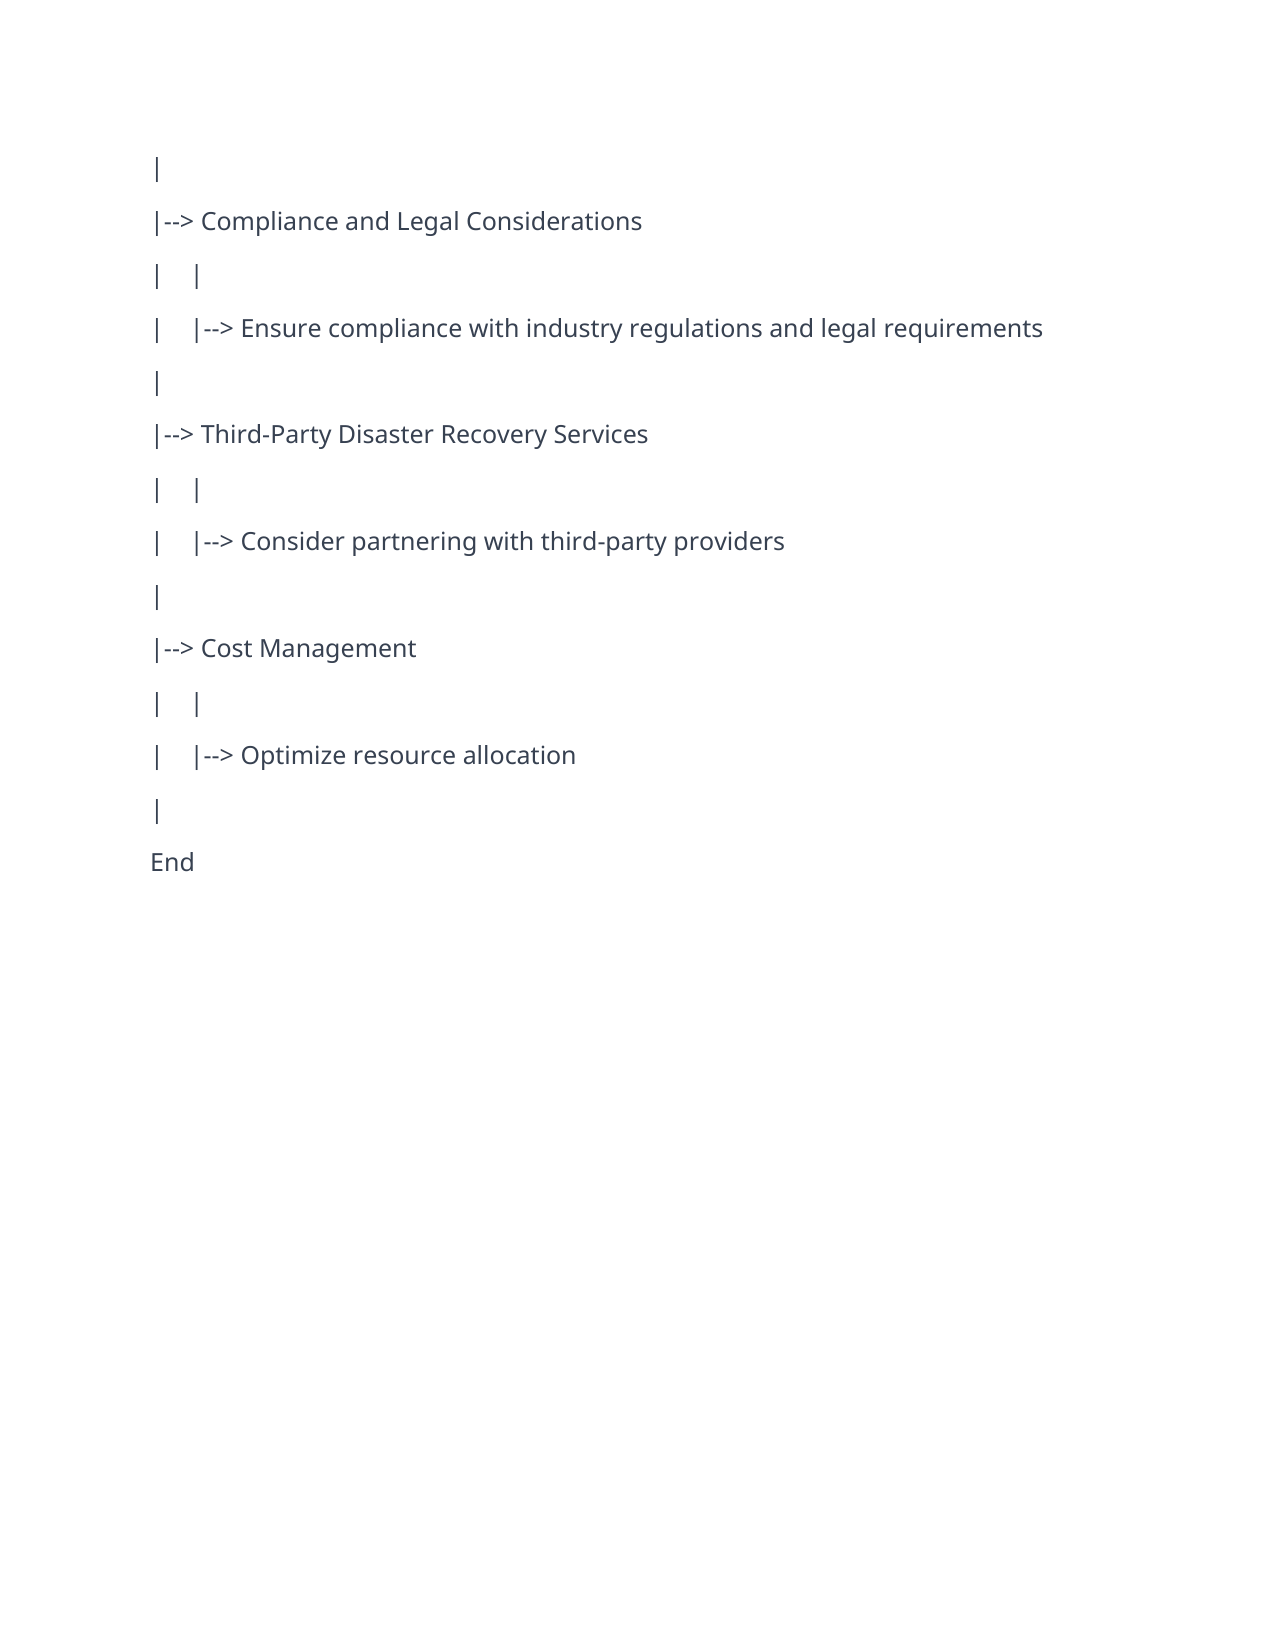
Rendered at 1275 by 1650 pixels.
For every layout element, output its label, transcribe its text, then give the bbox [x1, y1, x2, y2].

text | [150, 364, 1125, 398]
text End [150, 845, 1125, 879]
text | |--> Optimize resource allocation [150, 738, 1125, 772]
text |--> Third-Party Disaster Recovery Services [150, 417, 1125, 451]
text | |--> Consider partnering with third-party providers [150, 524, 1125, 558]
text |--> Cost Management [150, 631, 1125, 665]
text | [150, 577, 1125, 612]
text | | [150, 471, 1125, 505]
text | | [150, 257, 1125, 291]
text | [150, 150, 1125, 184]
text |--> Compliance and Legal Considerations [150, 203, 1125, 237]
text | [150, 791, 1125, 825]
text | |--> Ensure compliance with industry regulations and legal requirements [150, 310, 1125, 344]
text | | [150, 684, 1125, 718]
